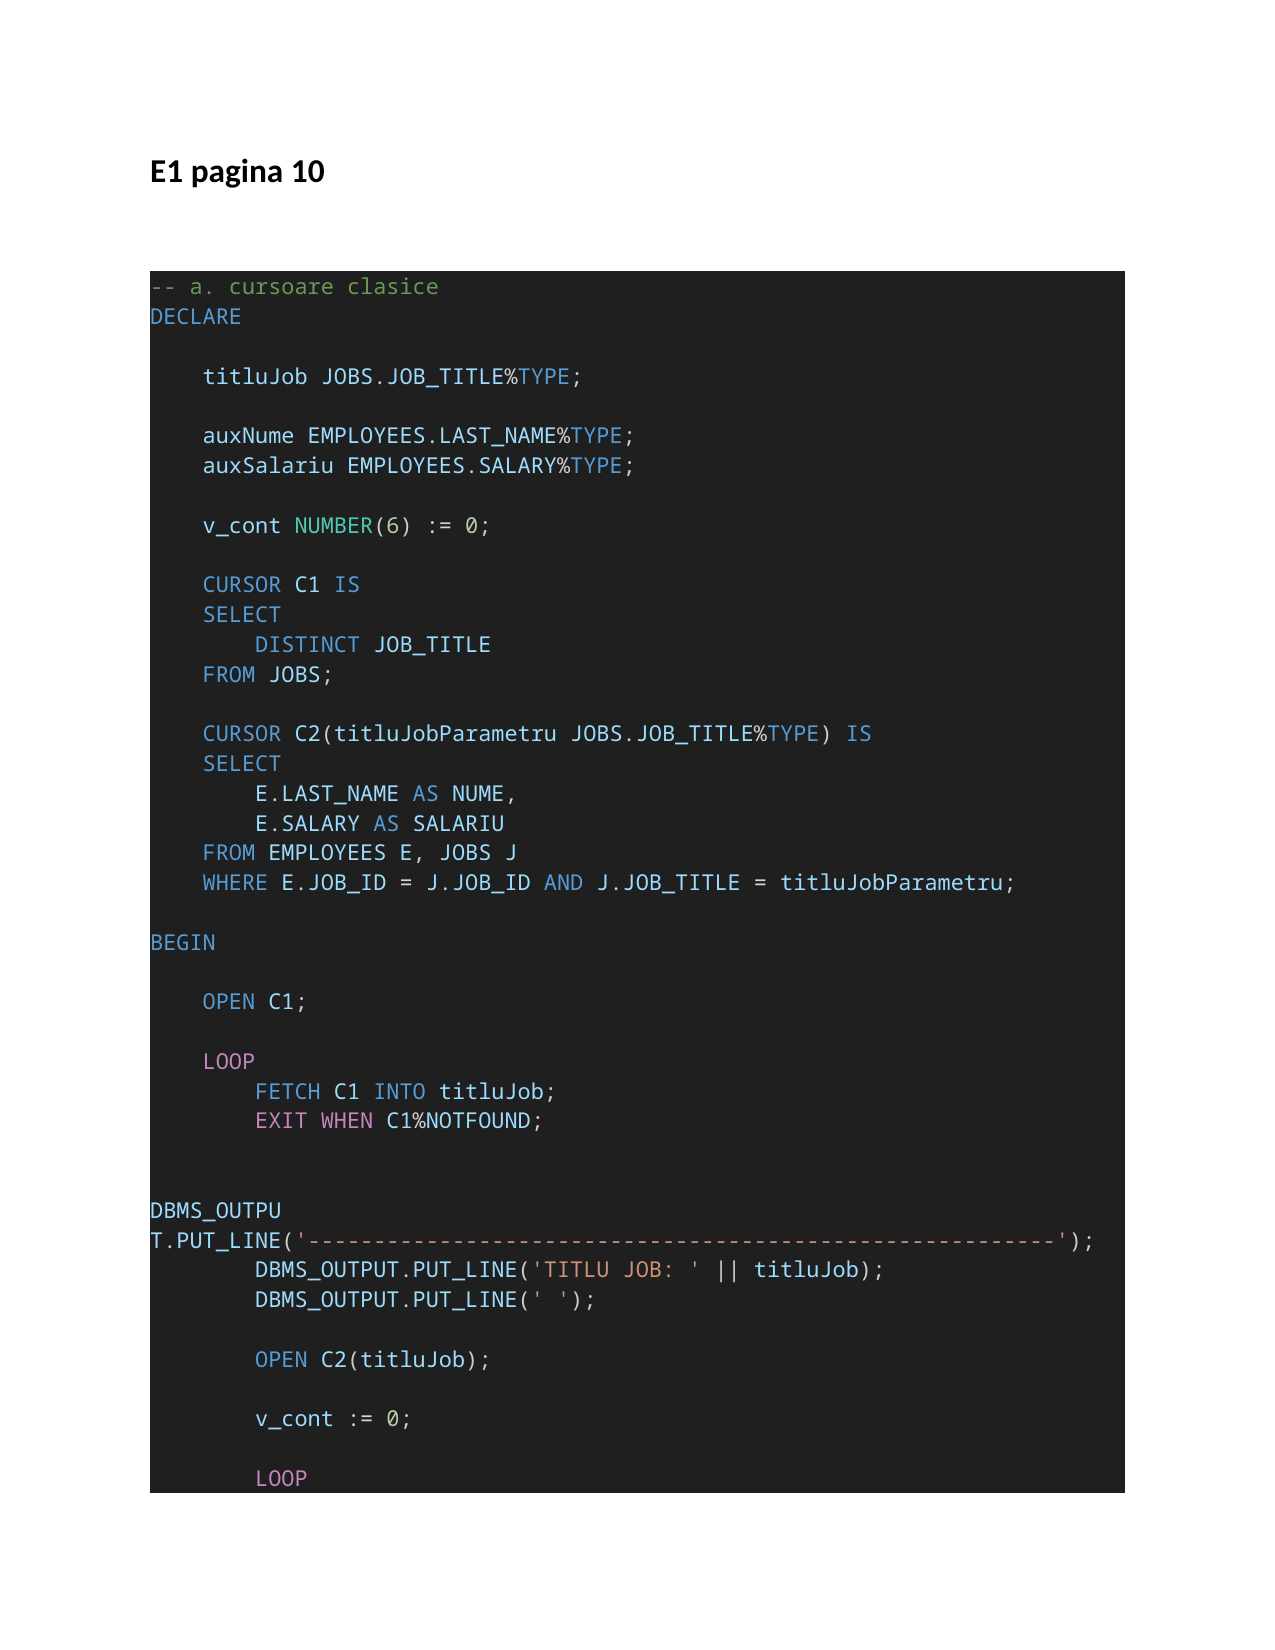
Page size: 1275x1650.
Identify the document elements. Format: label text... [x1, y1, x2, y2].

text OPEN C1; [150, 986, 1125, 1016]
text FROM EMPLOYEES E, JOBS J [150, 837, 1125, 867]
text DECLARE [150, 301, 1125, 331]
text DBMS_OUTPUT.PUT_LINE('TITLU JOB: ' || titluJob); [150, 1254, 1125, 1284]
text auxNume EMPLOYEES.LAST_NAME%TYPE; [150, 420, 1125, 450]
text LOOP [150, 1463, 1125, 1493]
text FROM JOBS; [150, 658, 1125, 688]
text DISTINCT JOB_TITLE [150, 629, 1125, 658]
text OPEN C2(titluJob); [150, 1344, 1125, 1373]
text SELECT [150, 599, 1125, 629]
text CURSOR C1 IS [150, 569, 1125, 599]
text WHERE E.JOB_ID = J.JOB_ID AND J.JOB_TITLE = titluJobParametru; [150, 867, 1125, 897]
text EXIT WHEN C1%NOTFOUND; [150, 1105, 1125, 1135]
text CURSOR C2(titluJobParametru JOBS.JOB_TITLE%TYPE) IS [150, 718, 1125, 748]
text v_cont NUMBER(6) := 0; [150, 509, 1125, 539]
text titluJob JOBS.JOB_TITLE%TYPE; [150, 361, 1125, 390]
text FETCH C1 INTO titluJob; [150, 1076, 1125, 1105]
text E.SALARY AS SALARIU [150, 807, 1125, 837]
text auxSalariu EMPLOYEES.SALARY%TYPE; [150, 450, 1125, 480]
text DBMS_OUTPUT.PUT_LINE('---------------------------------------------------------'); [150, 1165, 1125, 1254]
text E.LAST_NAME AS NUME, [150, 778, 1125, 807]
text -- a. cursoare clasice [150, 271, 1125, 301]
text BEGIN [150, 927, 1125, 956]
text DBMS_OUTPUT.PUT_LINE(' '); [150, 1284, 1125, 1314]
text LOOP [150, 1046, 1125, 1076]
text v_cont := 0; [150, 1403, 1125, 1433]
text SELECT [150, 748, 1125, 778]
text E1 pagina 10 [150, 150, 1125, 191]
